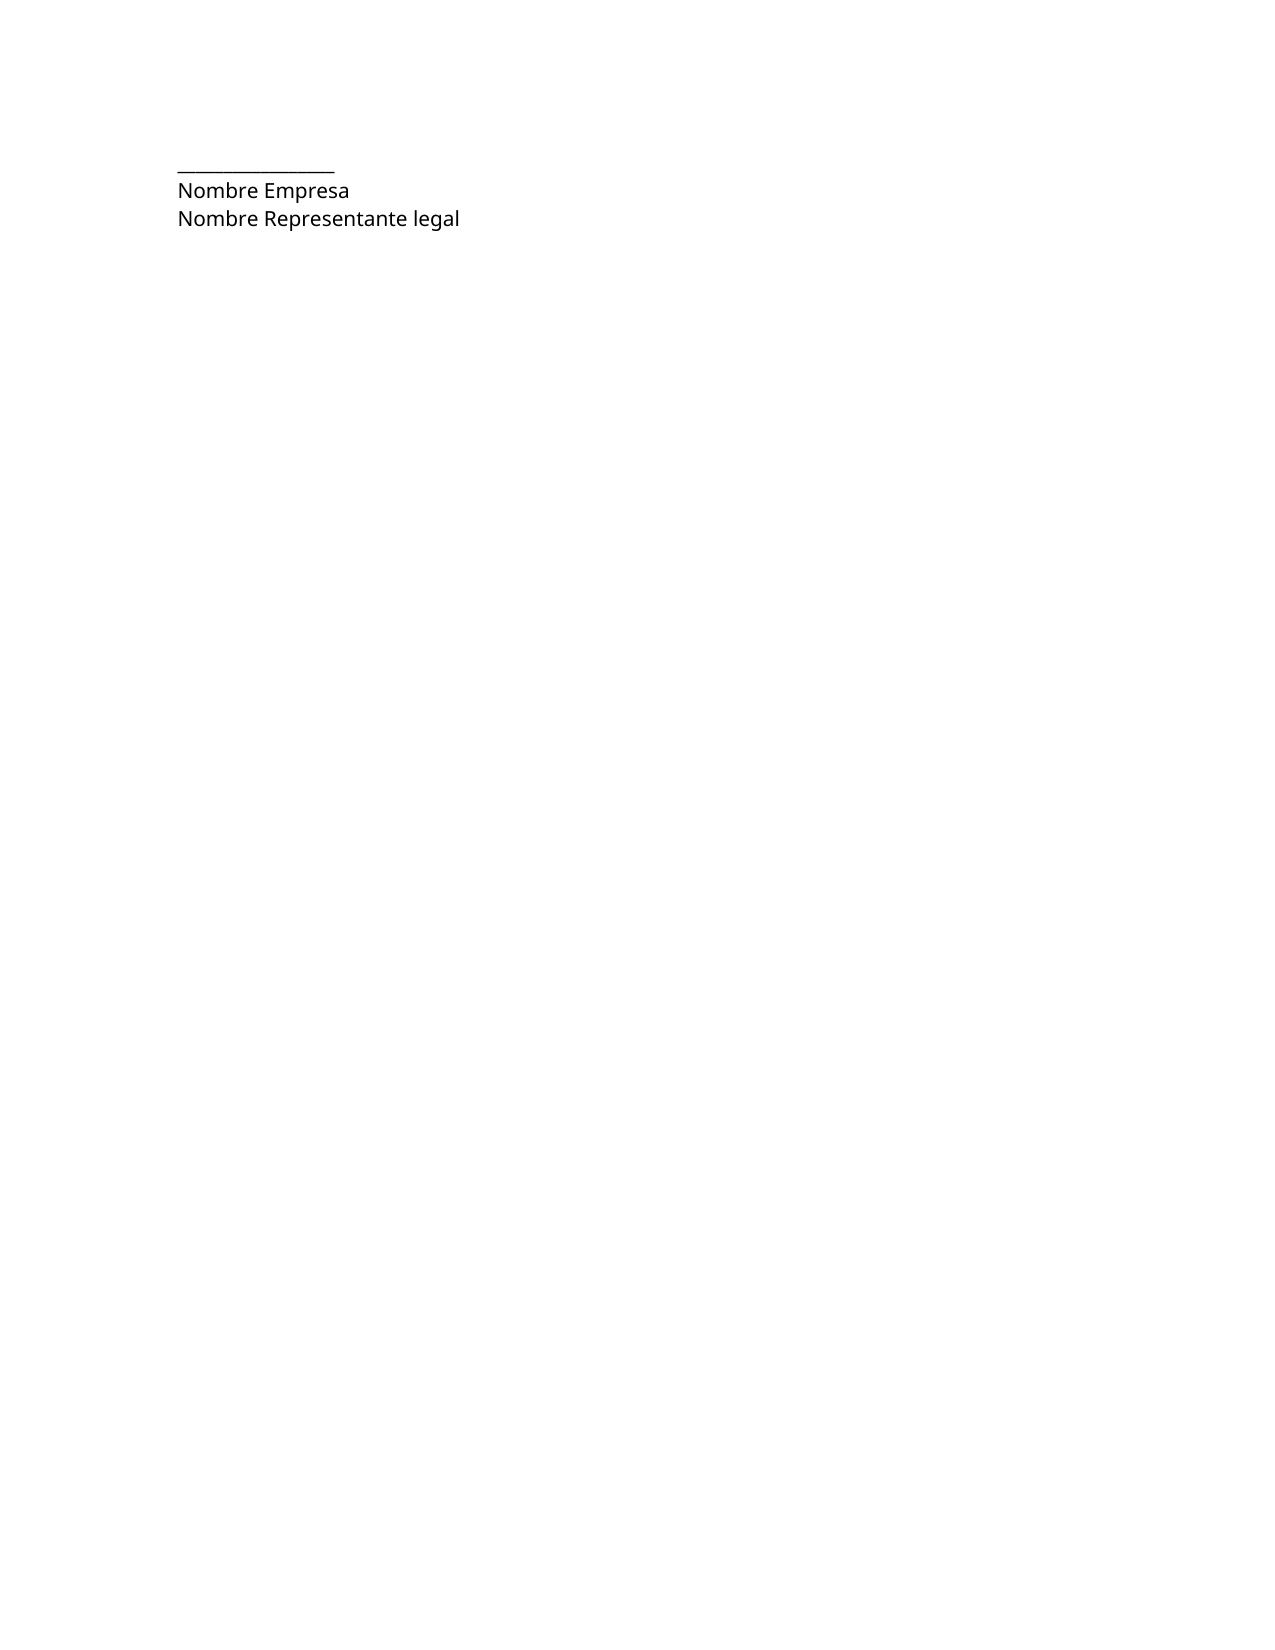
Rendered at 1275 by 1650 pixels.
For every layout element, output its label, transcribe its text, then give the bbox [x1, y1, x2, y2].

text Nombre Empresa [177, 176, 1098, 204]
text Nombre Representante legal [177, 204, 1098, 233]
text _________________ [177, 148, 1098, 176]
